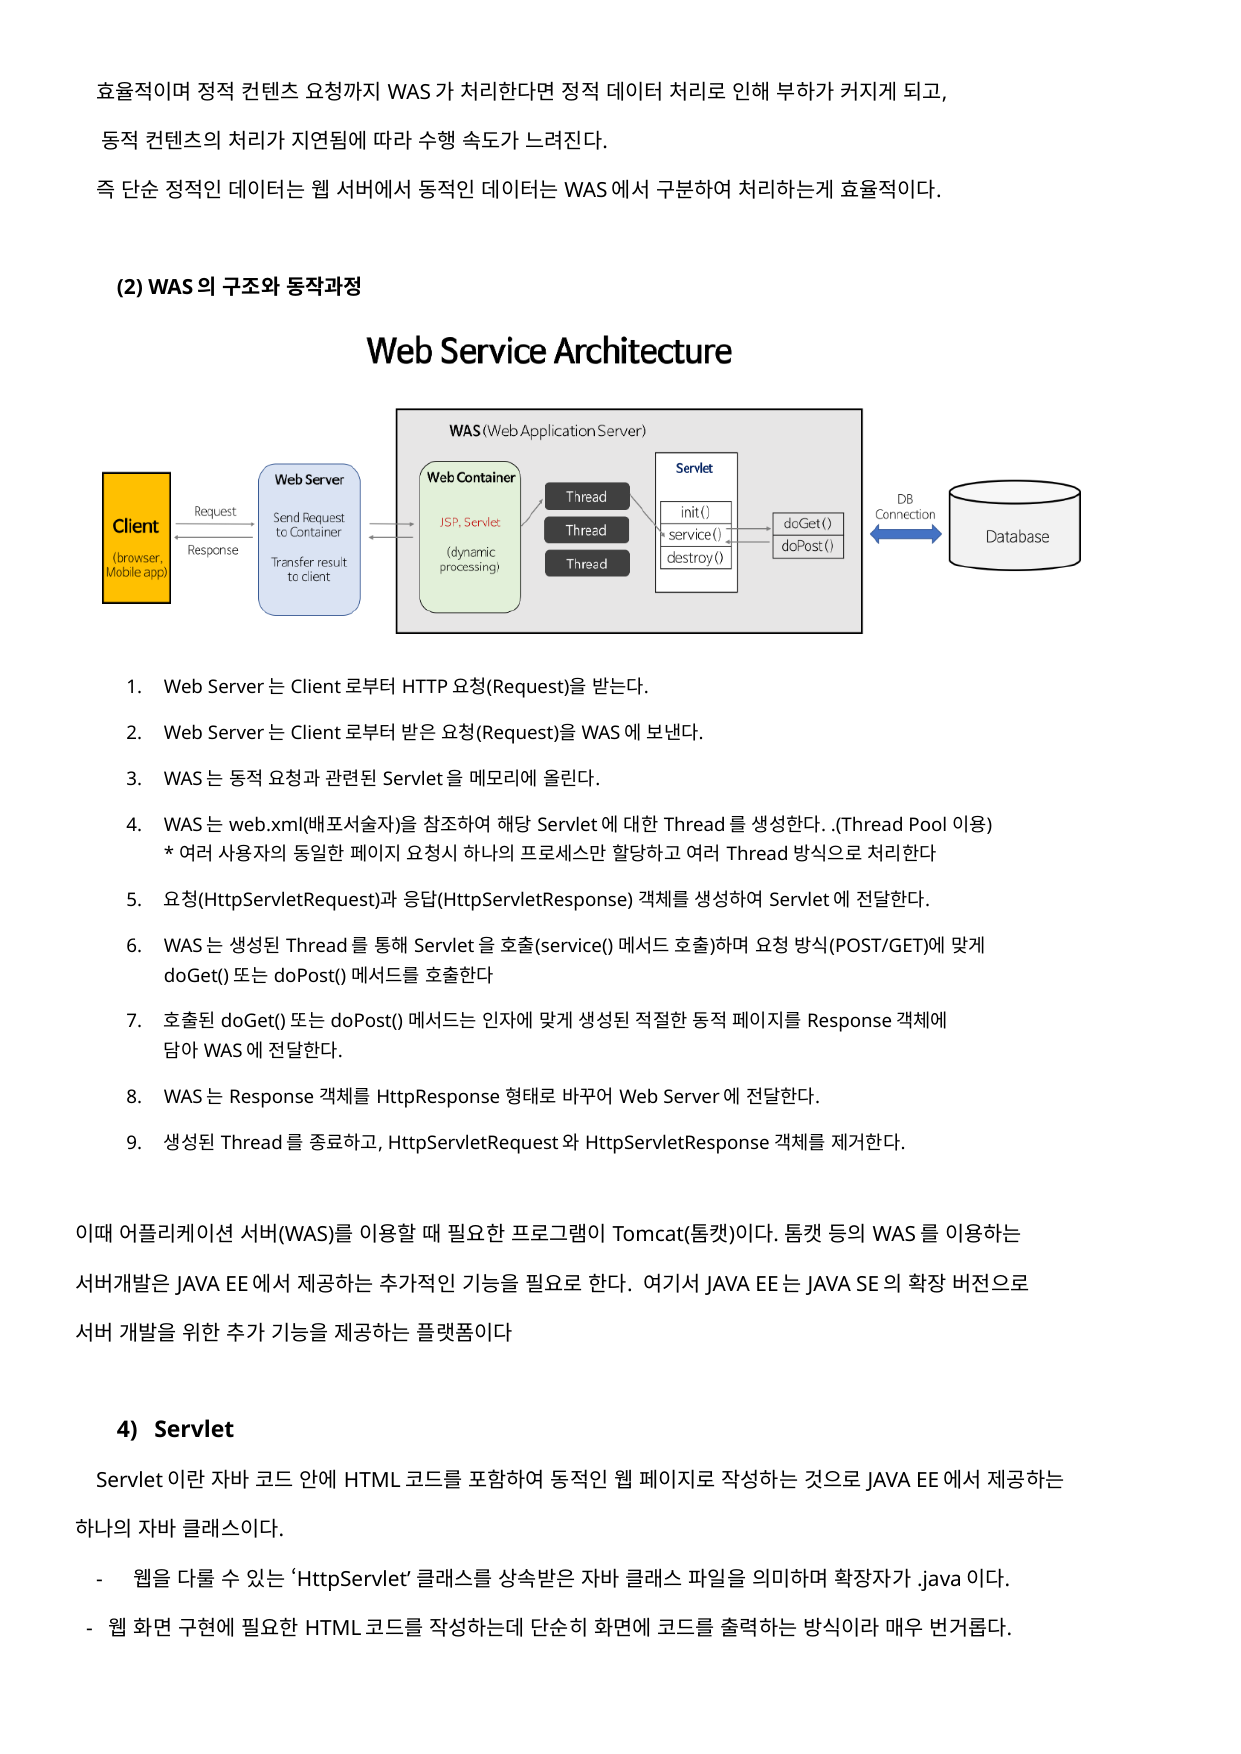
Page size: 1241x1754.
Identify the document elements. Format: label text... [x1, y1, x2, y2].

list WAS는 Response 객체를 HttpResponse 형태로 바꾸어 Web Server에 전달한다. [126, 1081, 1165, 1108]
text * 여러 사용자의 동일한 페이지 요청시 하나의 프로세스만 할당하고 여러 Thread 방식으로 처리한다 [164, 839, 1165, 866]
text 동적 컨텐츠의 처리가 지연됨에 따라 수행 속도가 느려진다. [75, 124, 1165, 155]
list Servlet [117, 1413, 1165, 1444]
text 서버개발은 JAVA EE에서 제공하는 추가적인 기능을 필요로 한다. 여기서 JAVA EE는 JAVA SE의 확장 버전으로 [75, 1267, 1165, 1297]
list 담아 WAS에 전달한다. [164, 1035, 1165, 1063]
list 요청(HttpServletRequest)과 응답(HttpServletResponse) 객체를 생성하여 Servlet에 전달한다. [126, 885, 1165, 912]
text 하나의 자바 클래스이다. [75, 1512, 1165, 1543]
list Web Server는 Client로부터 받은 요청(Request)을 WAS에 보낸다. [126, 718, 1165, 745]
list 호출된 doGet() 또는 doPost() 메서드는 인자에 맞게 생성된 적절한 동적 페이지를 Response객체에 [126, 1006, 1165, 1033]
list doGet() 또는 doPost() 메서드를 호출한다 [164, 960, 1165, 987]
text 효율적이며 정적 컨텐츠 요청까지 WAS가 처리한다면 정적 데이터 처리로 인해 부하가 커지게 되고, [75, 75, 1165, 105]
text Servlet이란 자바 코드 안에 HTML코드를 포함하여 동적인 웹 페이지로 작성하는 것으로 JAVA EE에서 제공하는 [75, 1463, 1165, 1493]
list 생성된 Thread를 종료하고, HttpServletRequest와 HttpServletResponse 객체를 제거한다. [126, 1127, 1165, 1154]
text 이때 어플리케이션 서버(WAS)를 이용할 때 필요한 프로그램이 Tomcat(톰캣)이다. 톰캣 등의 WAS를 이용하는 [75, 1217, 1165, 1248]
text (2) WAS의 구조와 동작과정 [75, 270, 1165, 301]
text 서버 개발을 위한 추가 기능을 제공하는 플랫폼이다 [75, 1316, 1165, 1346]
text - 웹 화면 구현에 필요한 HTML코드를 작성하는데 단순히 화면에 코드를 출력하는 방식이라 매우 번거롭다. [75, 1611, 1165, 1642]
list Web Server는 Client로부터 HTTP요청(Request)을 받는다. [126, 672, 1165, 699]
list WAS는 생성된 Thread를 통해 Servlet을 호출(service() 메서드 호출)하며 요청 방식(POST/GET)에 맞게 [126, 931, 1165, 958]
picture [75, 303, 1109, 654]
list WAS는 동적 요청과 관련된 Servlet을 메모리에 올린다. [126, 764, 1165, 791]
list 웹을 다룰 수 있는 ‘HttpServlet’ 클래스를 상속받은 자바 클래스 파일을 의미하며 확장자가 .java이다. [96, 1562, 1165, 1592]
text 즉 단순 정적인 데이터는 웹 서버에서 동적인 데이터는 WAS에서 구분하여 처리하는게 효율적이다. [75, 174, 1165, 204]
list WAS는 web.xml(배포서술자)을 참조하여 해당 Servlet에 대한 Thread를 생성한다. .(Thread Pool 이용) [126, 810, 1165, 837]
